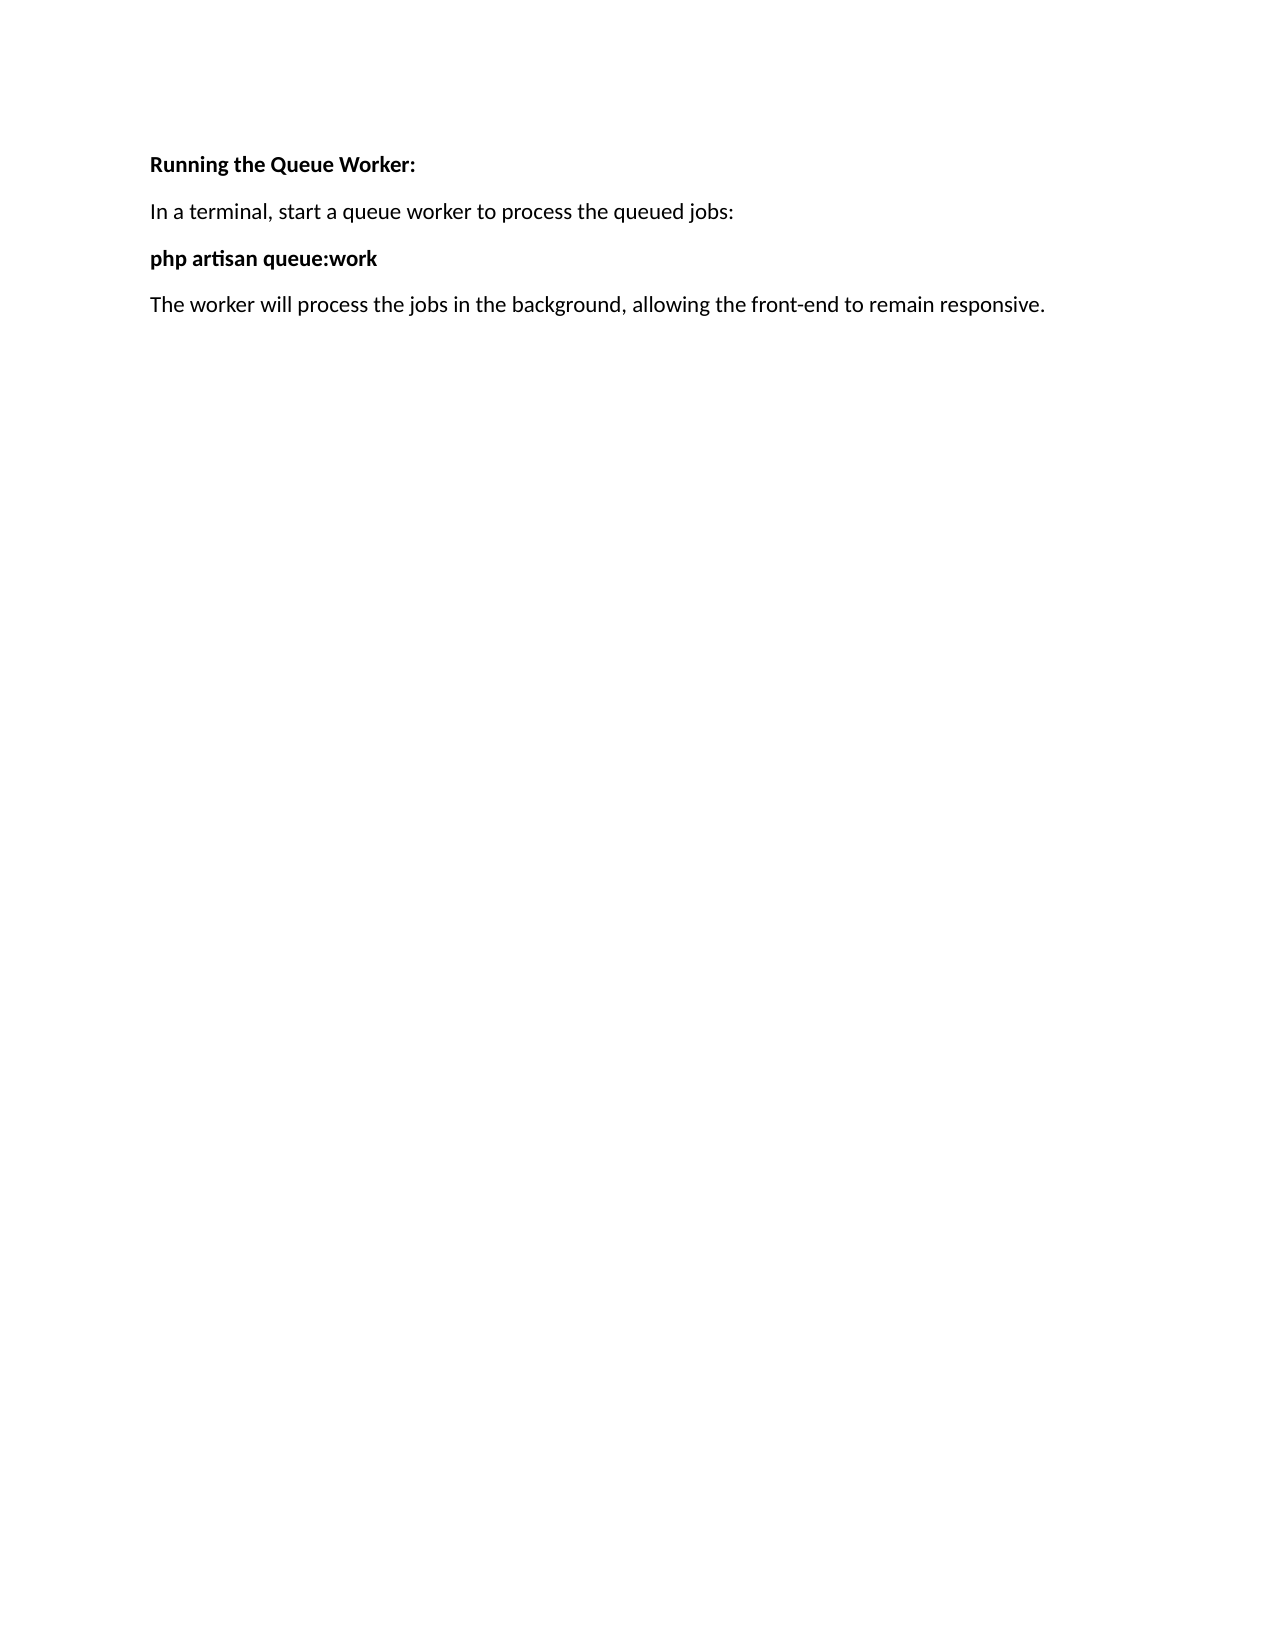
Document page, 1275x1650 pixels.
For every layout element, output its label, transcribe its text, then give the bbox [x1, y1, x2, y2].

text The worker will process the jobs in the background, allowing the front-end to remain responsive. [150, 291, 1125, 319]
text In a terminal, start a queue worker to process the queued jobs: [150, 197, 1125, 225]
text php artisan queue:work [150, 244, 1125, 272]
text Running the Queue Worker: [150, 150, 1125, 178]
